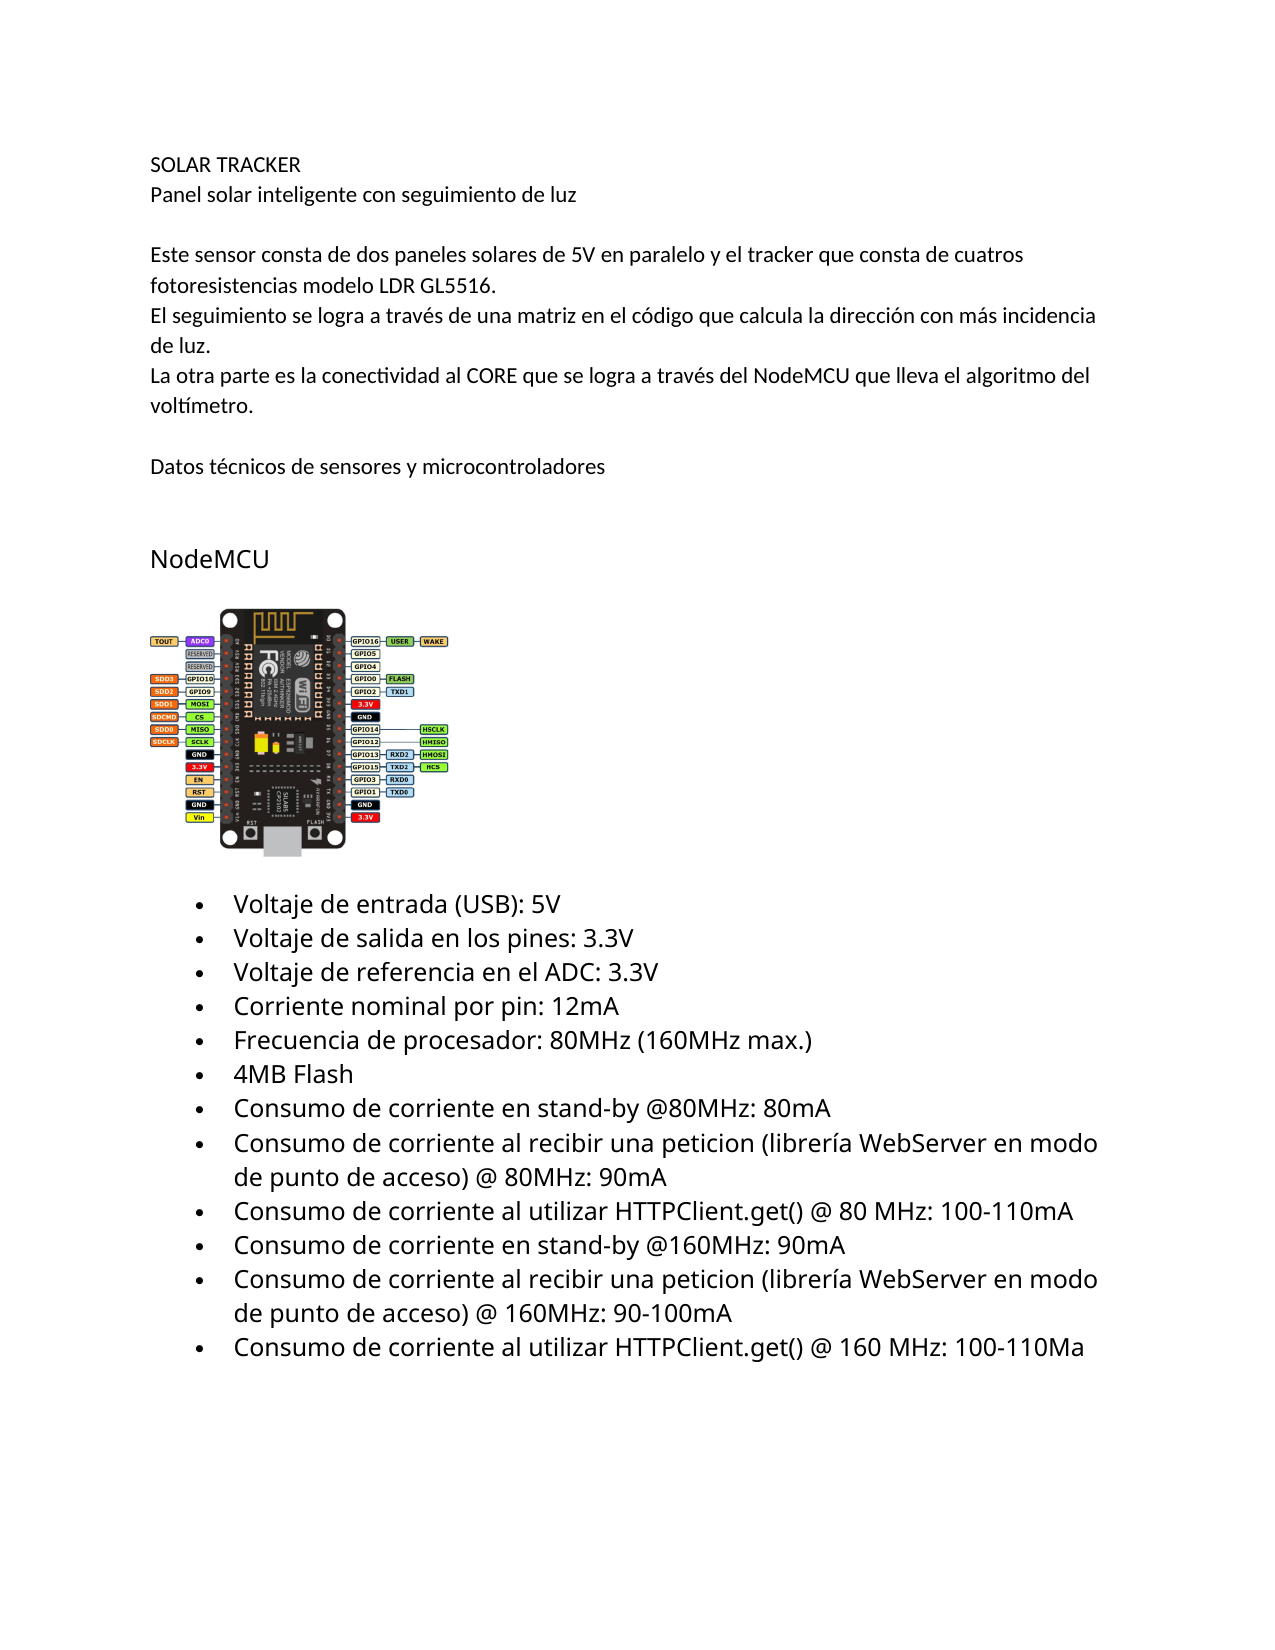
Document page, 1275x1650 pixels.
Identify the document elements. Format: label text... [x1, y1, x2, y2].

list Consumo de corriente en stand-by @160MHz: 90mA [196, 1227, 1125, 1261]
list Frecuencia de procesador: 80MHz (160MHz max.) [196, 1023, 1125, 1057]
text Panel solar inteligente con seguimiento de luz [150, 180, 1125, 208]
list Voltaje de referencia en el ADC: 3.3V [196, 955, 1125, 989]
text Datos técnicos de sensores y microcontroladores [150, 452, 1125, 480]
text El seguimiento se logra a través de una matriz en el código que calcula la dirección con más incidencia de luz. [150, 301, 1125, 359]
list Consumo de corriente al recibir una peticion (librería WebServer en modo de punto de acceso) @ 80MHz: 90mA [196, 1125, 1125, 1193]
text Este sensor consta de dos paneles solares de 5V en paralelo y el tracker que consta de cuatros fotoresistencias modelo LDR GL5516. [150, 241, 1125, 299]
list Consumo de corriente en stand-by @80MHz: 80mA [196, 1091, 1125, 1125]
list 4MB Flash [196, 1057, 1125, 1091]
list Corriente nominal por pin: 12mA [196, 989, 1125, 1023]
text NodeMCU [149, 542, 1125, 576]
list Voltaje de entrada (USB): 5V [196, 887, 1125, 921]
list Consumo de corriente al recibir una peticion (librería WebServer en modo de punto de acceso) @ 160MHz: 90-100mA [196, 1261, 1125, 1329]
list Voltaje de salida en los pines: 3.3V [196, 921, 1125, 955]
list Consumo de corriente al utilizar HTTPClient.get() @ 160 MHz: 100-110Ma [196, 1329, 1125, 1364]
text La otra parte es la conectividad al CORE que se logra a través del NodeMCU que lleva el algoritmo del voltímetro. [150, 361, 1125, 420]
text SOLAR TRACKER [150, 150, 1125, 178]
picture [149, 605, 450, 858]
list Consumo de corriente al utilizar HTTPClient.get() @ 80 MHz: 100-110mA [196, 1193, 1125, 1227]
